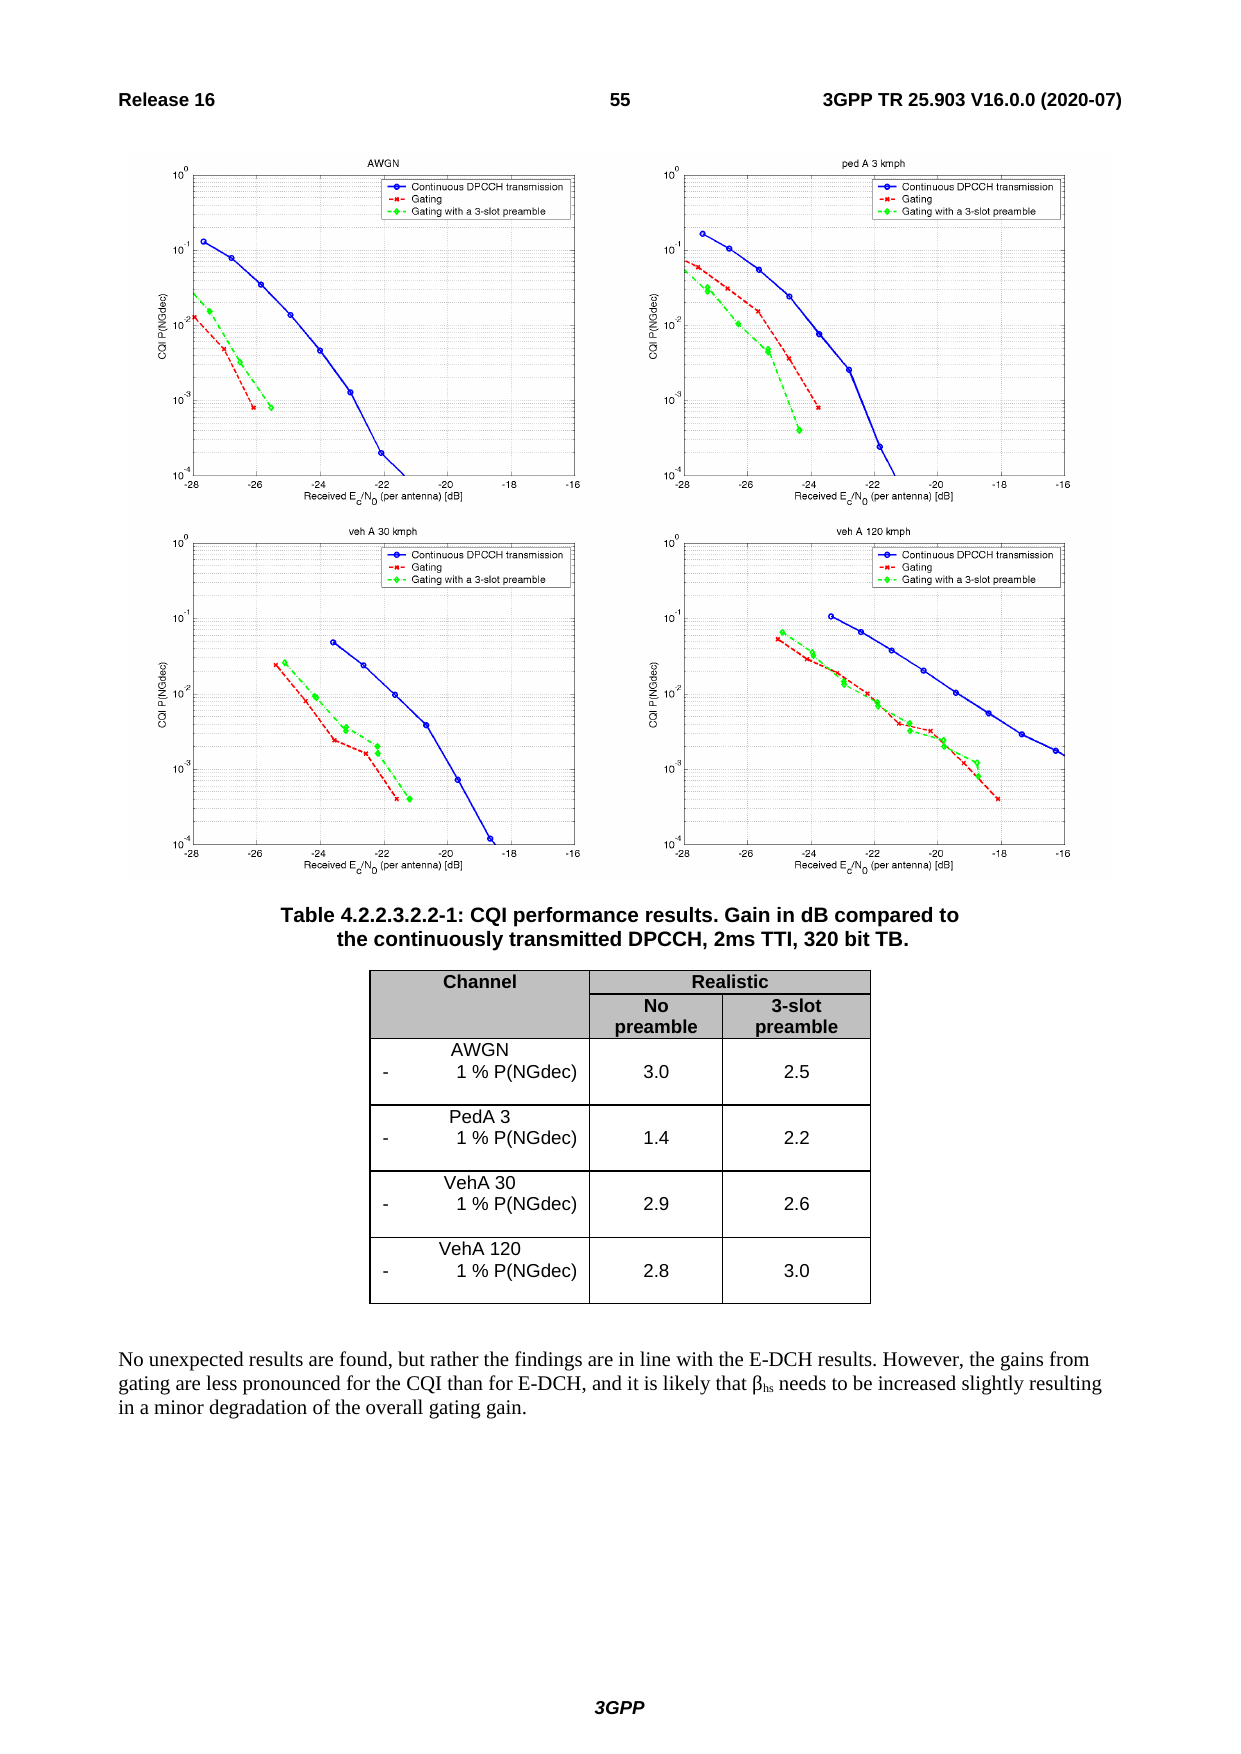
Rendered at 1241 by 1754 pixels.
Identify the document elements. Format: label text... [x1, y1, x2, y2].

table_cell 2.9 [590, 1172, 722, 1236]
table_cell 3-slot preamble [723, 995, 870, 1038]
text Table 4.2.2.3.2.2-1: CQI performance results. Gain in dB compared to the continuously transmitted DPCCH, 2ms TTI, 320 bit TB. [118, 903, 1122, 951]
table_header Channel [371, 971, 589, 1038]
table_cell PedA 3 - 1 % P(NGdec) [371, 1106, 589, 1170]
picture [129, 147, 1111, 885]
table_cell 2.5 [723, 1039, 870, 1104]
table_cell 2.8 [590, 1238, 722, 1303]
table_cell 2.2 [723, 1106, 870, 1170]
table_cell AWGN - 1 % P(NGdec) [371, 1039, 589, 1104]
text No unexpected results are found, but rather the findings are in line with the E-DCH results. However, the gains from gating are less pronounced for the CQI than for E-DCH, and it is likely that βhs needs to be increased slightly resulting in a minor degradation of the overall gating gain. [118, 1347, 1122, 1419]
table_header Realistic [590, 971, 870, 993]
table_cell No preamble [590, 995, 722, 1038]
table_cell VehA 30 - 1 % P(NGdec) [371, 1172, 589, 1236]
table_cell 1.4 [590, 1106, 722, 1170]
table_cell 3.0 [723, 1238, 870, 1303]
table_cell 3.0 [590, 1039, 722, 1104]
table_cell VehA 120 - 1 % P(NGdec) [371, 1238, 589, 1303]
table_cell 2.6 [723, 1172, 870, 1236]
